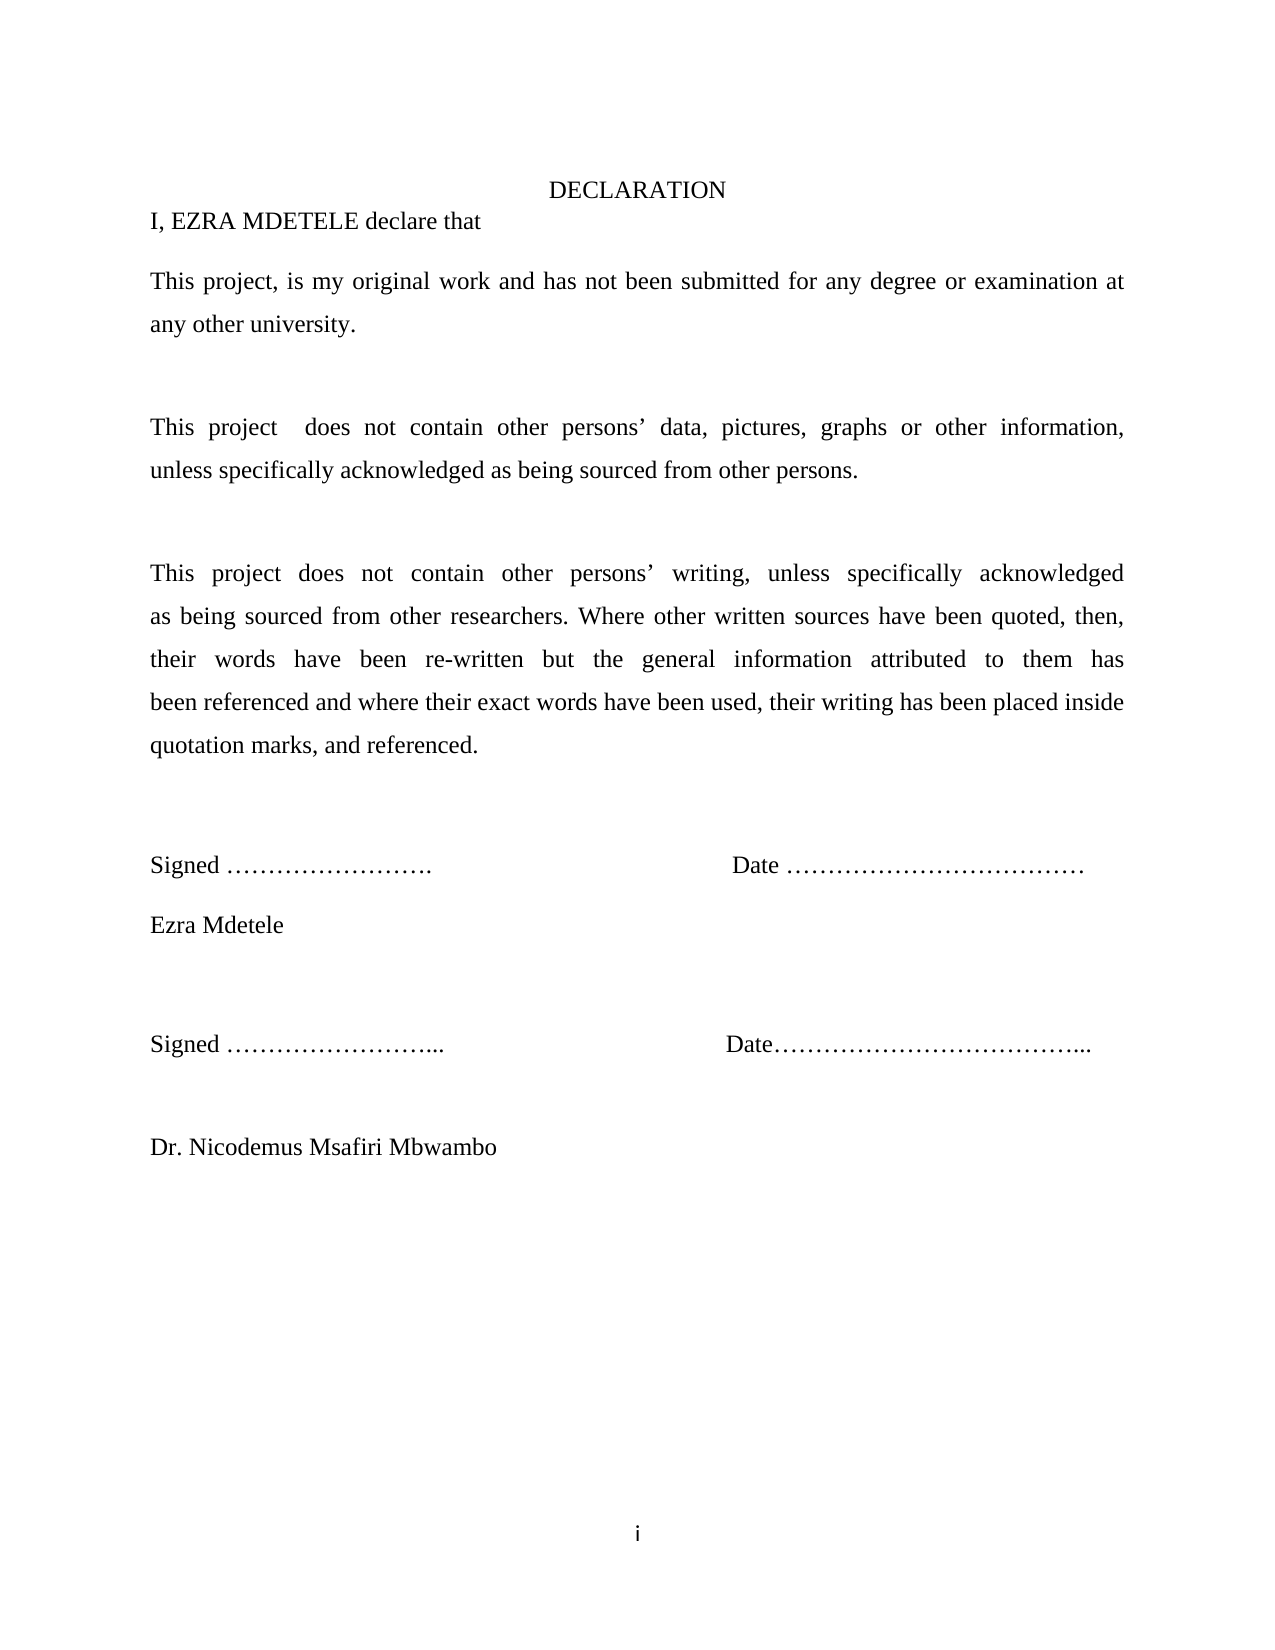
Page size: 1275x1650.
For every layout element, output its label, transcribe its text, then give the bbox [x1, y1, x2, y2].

text This project does not contain other persons’ writing, unless specifically acknowledged as being sourced from other researchers. Where other written sources have been quoted, then, their words have been re-written but the general information attributed to them has been referenced and where their exact words have been used, their writing has been placed inside quotation marks, and referenced. [150, 515, 1125, 759]
subtitle DECLARATION [150, 175, 1125, 204]
text Signed ……………………... Date………………………………... [150, 1029, 1125, 1058]
text I, EZRA MDETELE declare that [150, 206, 1125, 235]
text Dr. Nicodemus Msafiri Mbwambo [150, 1089, 1125, 1161]
text Signed ……………………. Date ……………………………… [150, 850, 1125, 879]
text Ezra Mdetele [150, 910, 1125, 938]
text This project, is my original work and has not been submitted for any degree or examination at any other university. [150, 266, 1125, 338]
text This project does not contain other persons’ data, pictures, graphs or other information, unless specifically acknowledged as being sourced from other persons. [150, 369, 1125, 484]
